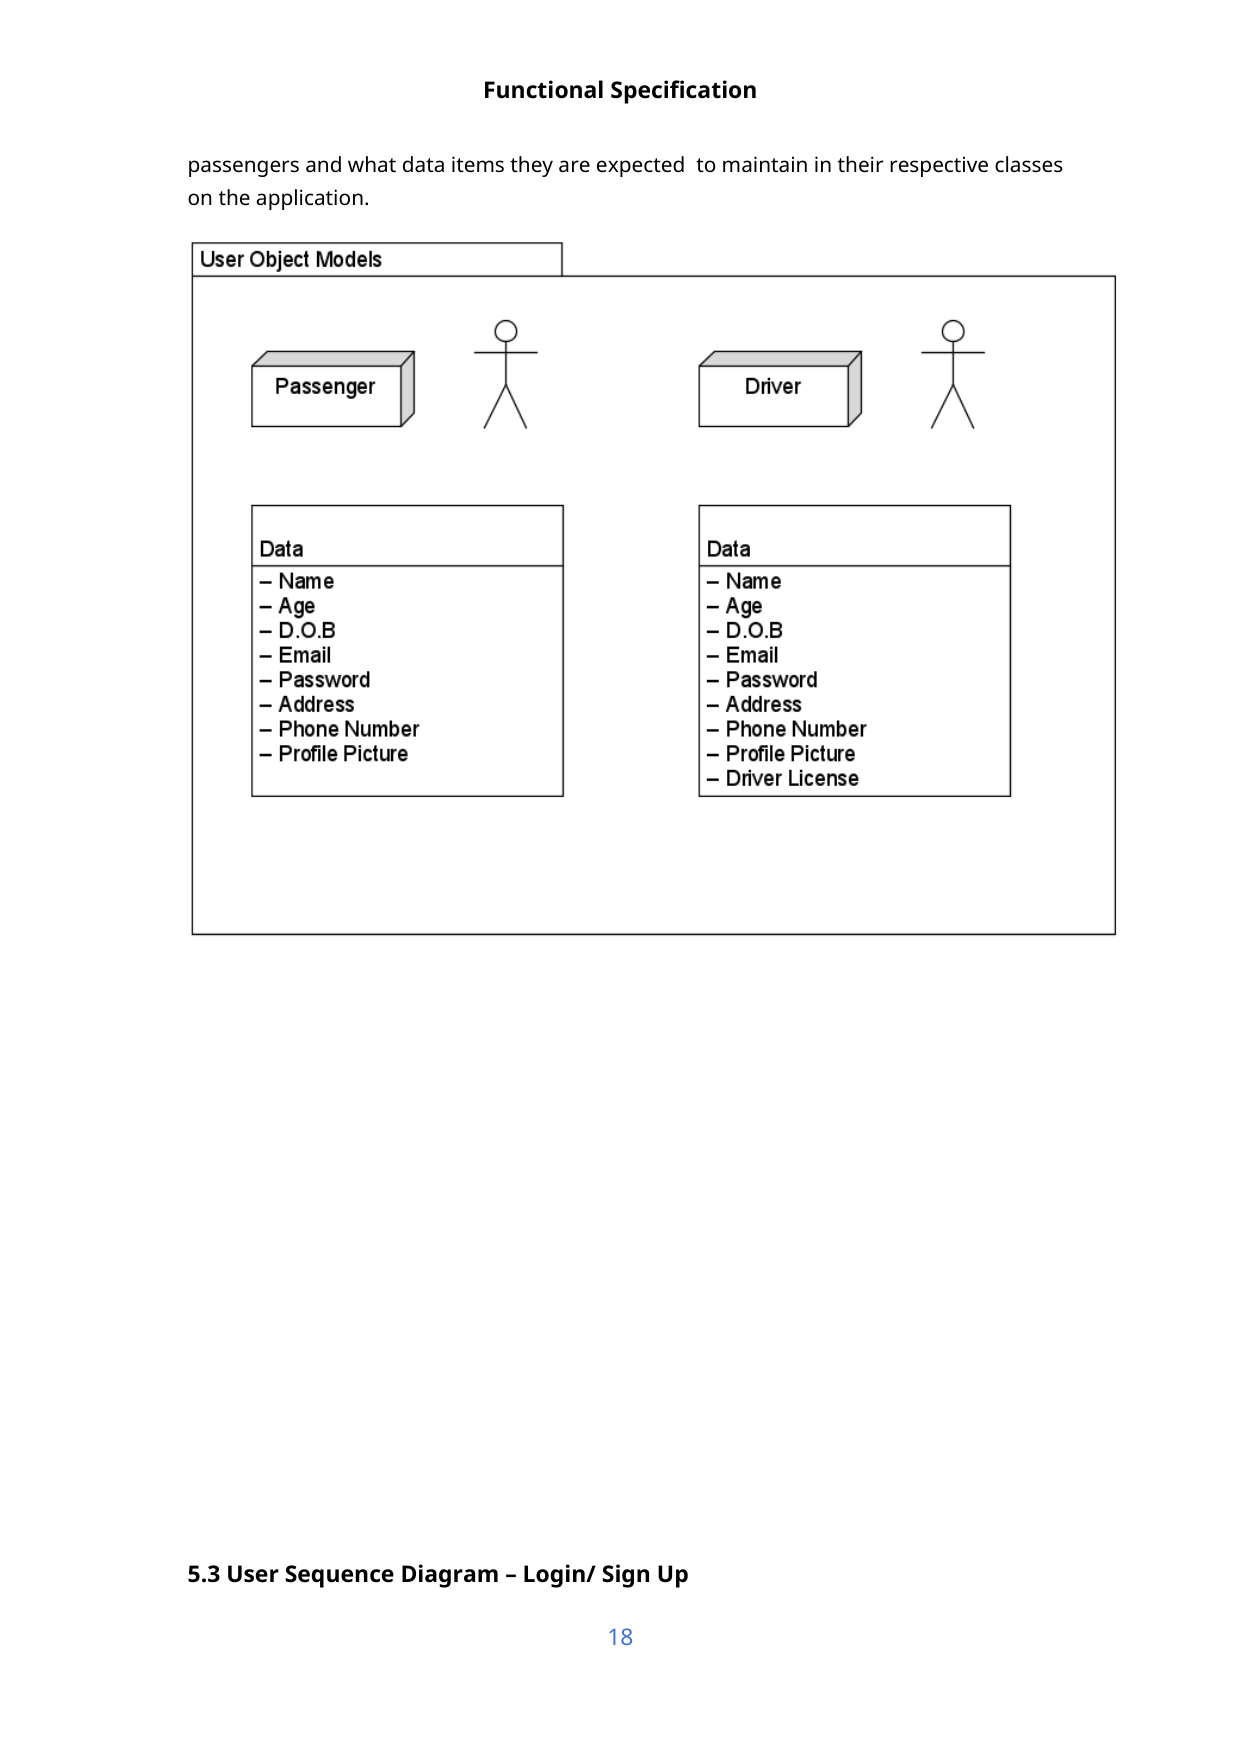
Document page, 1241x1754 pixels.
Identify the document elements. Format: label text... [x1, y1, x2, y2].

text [187, 150, 1090, 211]
text 5.3 User Sequence Diagram – Login/ Sign Up [187, 1558, 1090, 1589]
picture [187, 236, 1128, 945]
